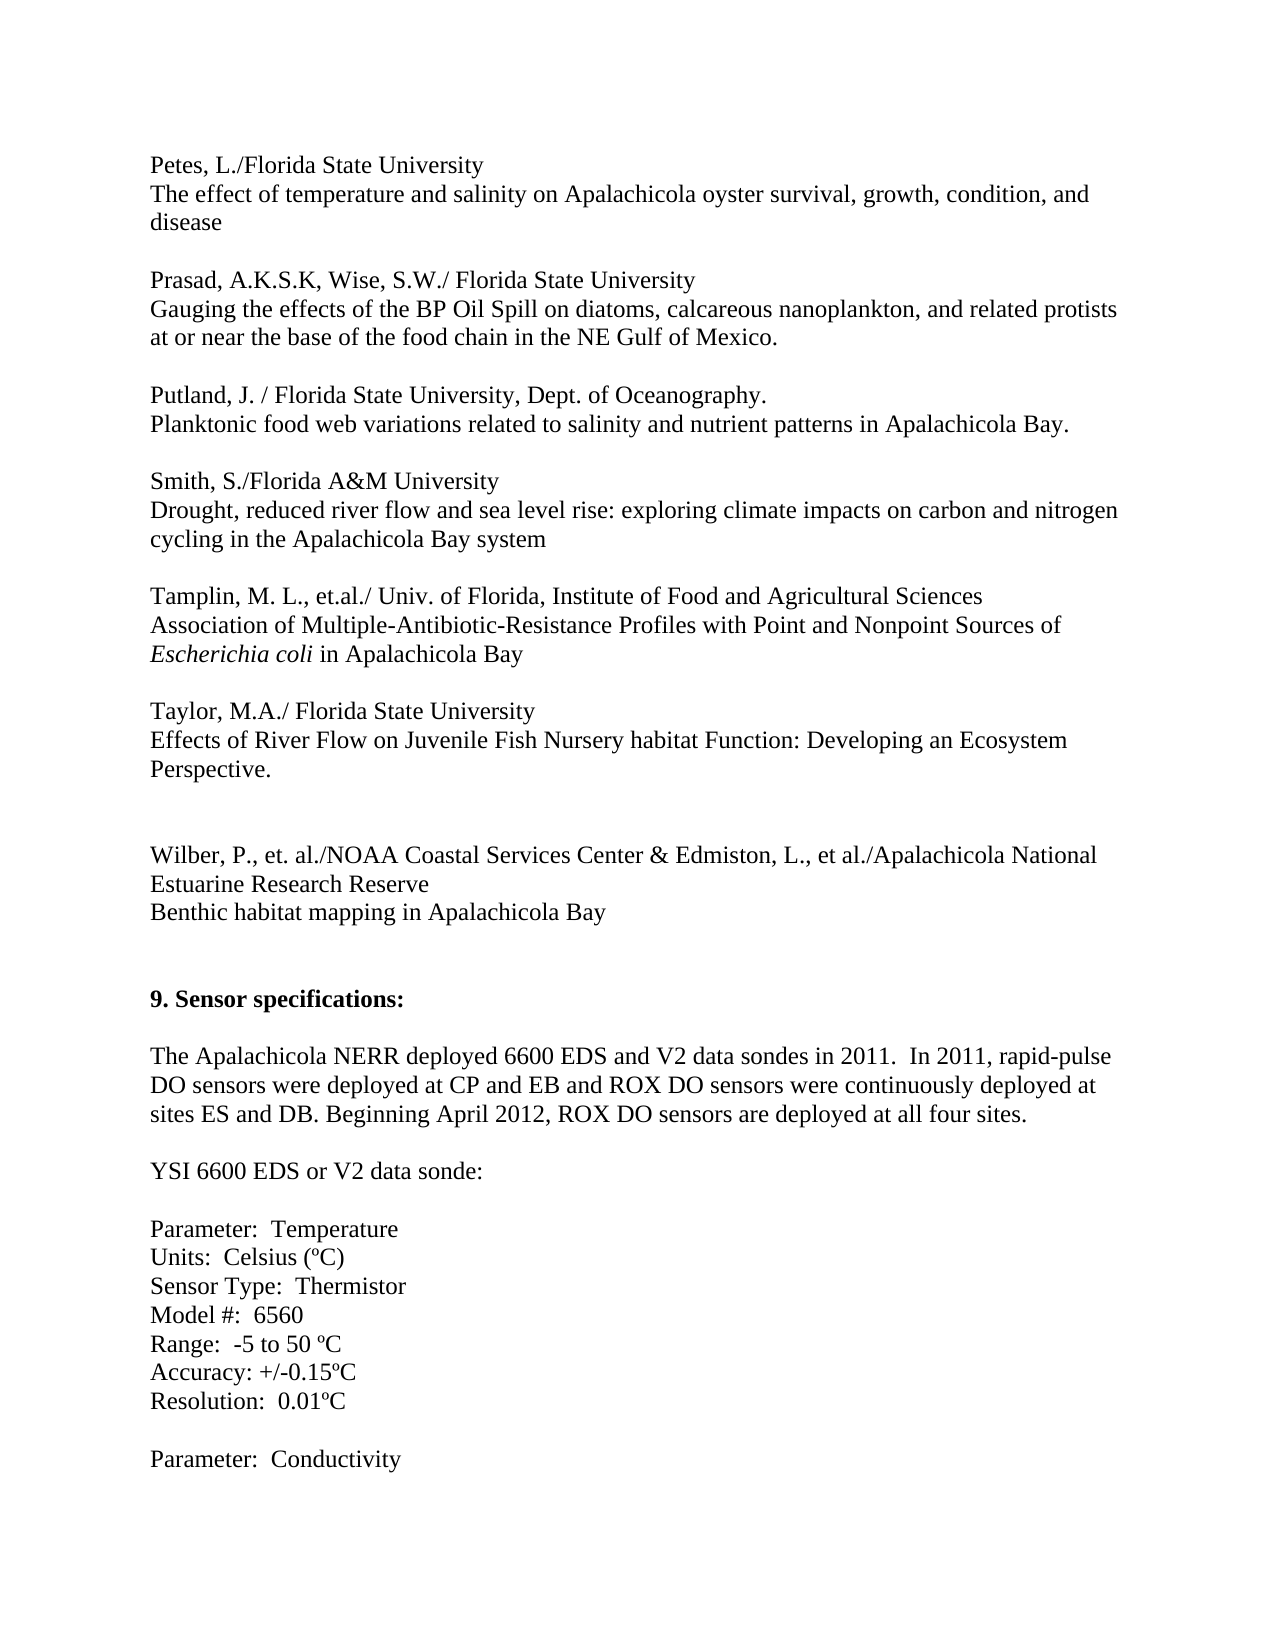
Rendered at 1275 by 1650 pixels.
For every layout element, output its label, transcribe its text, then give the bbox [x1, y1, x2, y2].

text Petes, L./Florida State University [150, 150, 1125, 179]
text Parameter: Temperature [103, 1214, 1162, 1242]
text Prasad, A.K.S.K, Wise, S.W./ Florida State University [150, 265, 1125, 294]
text Association of Multiple-Antibiotic-Resistance Profiles with Point and of Escherichia coli in Bay [150, 610, 1125, 667]
text Sensor Type: Thermistor [103, 1271, 1162, 1300]
text Putland, J. / Florida State University, Dept. of Oceanography. [150, 380, 1125, 409]
text Range: -5 to 50 ºC [103, 1329, 1162, 1357]
text Accuracy: +/-0.15ºC [103, 1357, 1162, 1386]
text Resolution: 0.01ºC [103, 1386, 1162, 1415]
text The Apalachicola NERR deployed 6600 EDS and V2 data sondes in 2011. In 2011, rapid-pulse DO sensors were deployed at CP and EB and ROX DO sensors were continuously deployed at sites ES and DB. Beginning April 2012, ROX DO sensors are deployed at all four sites. [150, 1041, 1125, 1127]
text Tamplin, M. L., et.al./ of , and Agricultural Sciences [150, 581, 1125, 610]
text The effect of temperature and salinity on Apalachicola oyster survival, growth, condition, and disease [150, 179, 1125, 236]
text Planktonic food web variations related to salinity and nutrient patterns in . [150, 409, 1125, 437]
text Benthic habitat mapping in [150, 897, 1125, 926]
text Parameter: Conductivity [103, 1444, 1162, 1472]
text Drought, reduced river flow and sea level rise: exploring climate impacts on carbon and nitrogen cycling in the system [150, 495, 1125, 552]
text Taylor, M.A./ Florida State University [150, 696, 1125, 725]
text Wilber, P., et. al./NOAA Coastal Services Center & Edmiston, L., et al./Apalachicola National Estuarine Research Reserve [150, 840, 1125, 897]
text Effects of River Flow on Juvenile Fish Nursery habitat Function: Developing an Ecosystem Perspective. [150, 725, 1125, 782]
text Model #: 6560 [103, 1300, 1162, 1329]
text Units: Celsius (ºC) [103, 1242, 1162, 1271]
text Gauging the effects of the BP Oil Spill on diatoms, calcareous nanoplankton, and related protists at or near the base of the food chain in the NE Gulf of Mexico. [150, 294, 1125, 351]
text Smith, S./Florida A&M University [150, 466, 1125, 495]
text 9. Sensor specifications: [150, 984, 1125, 1012]
text YSI 6600 EDS or V2 data sonde: [150, 1156, 1125, 1185]
